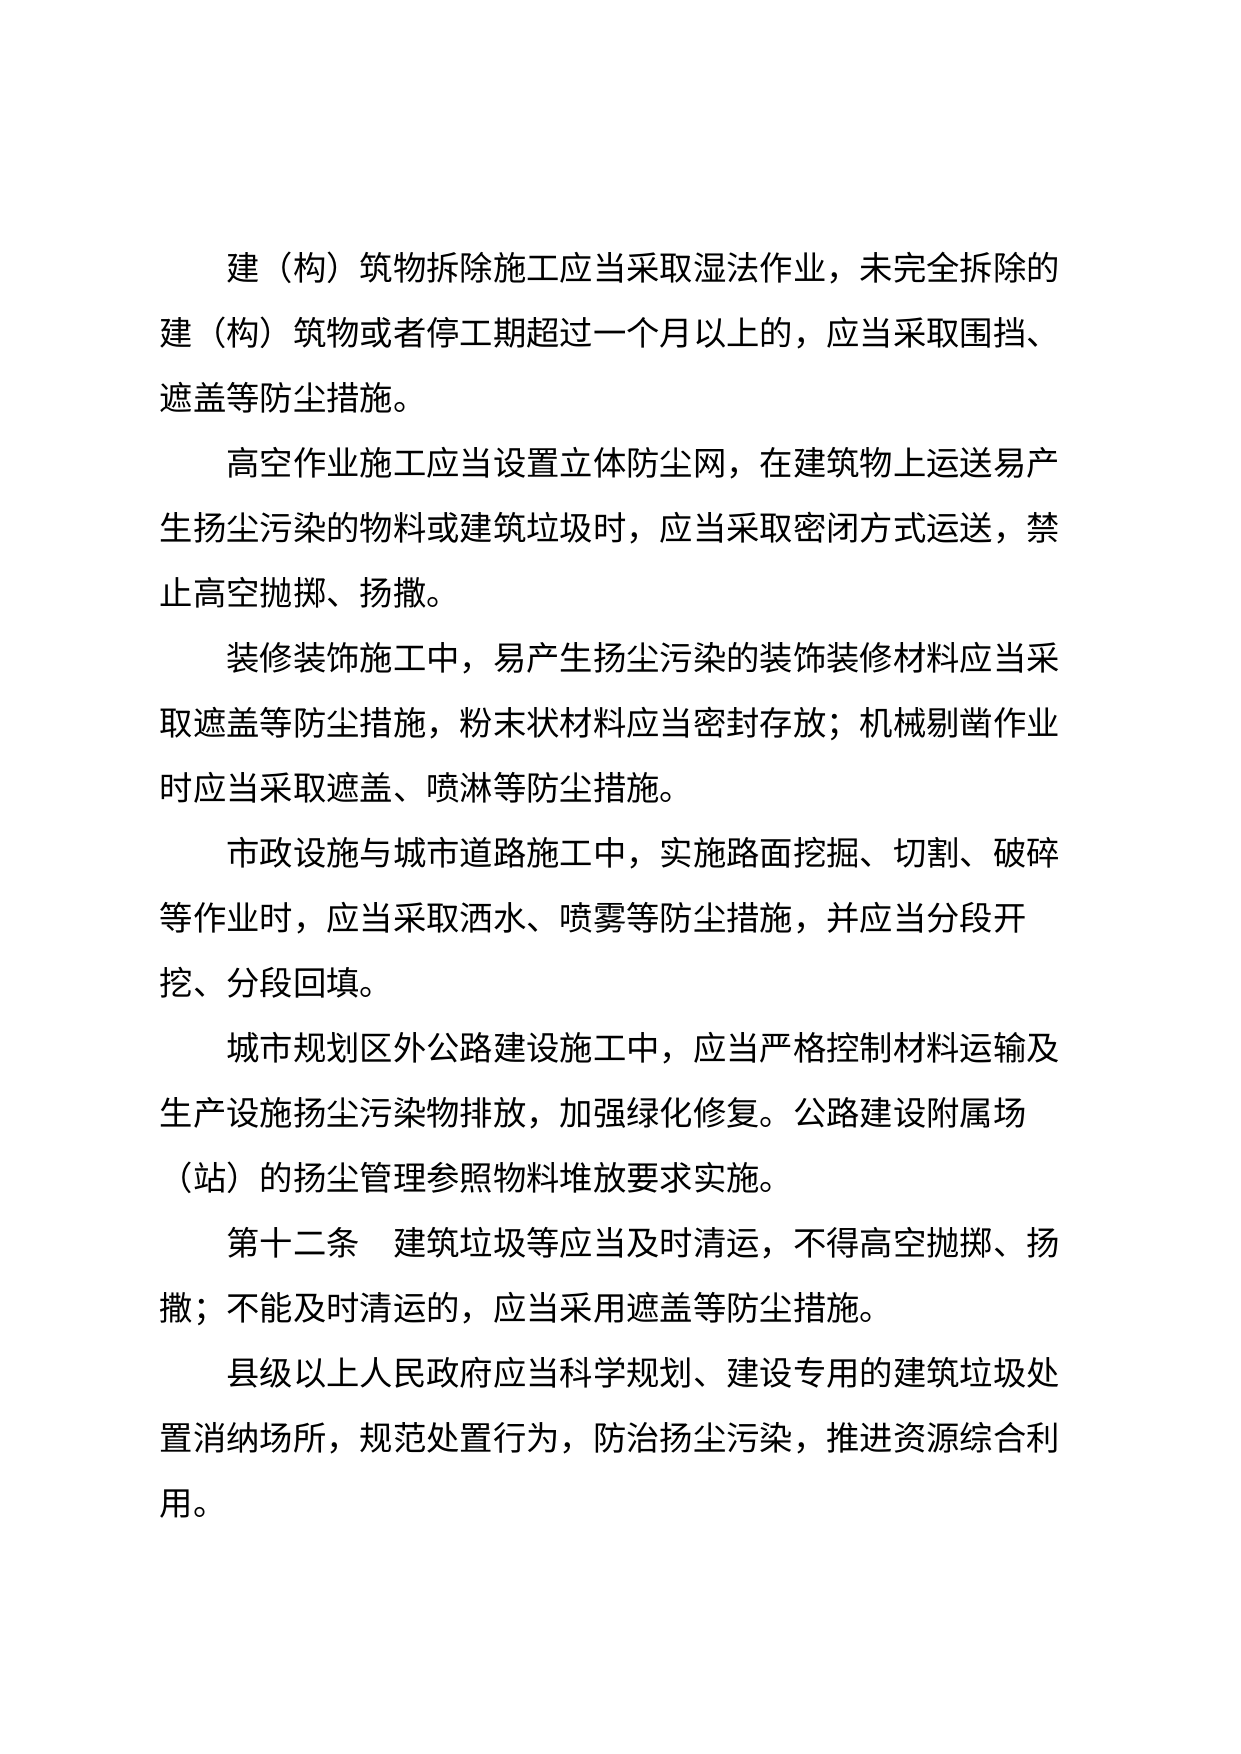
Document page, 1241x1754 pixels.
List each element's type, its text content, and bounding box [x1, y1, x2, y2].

text 城市规划区外公路建设施工中，应当严格控制材料运输及生产设施扬尘污染物排放，加强绿化修复。公路建设附属场（站）的扬尘管理参照物料堆放要求实施。 [159, 1013, 1081, 1208]
text 市政设施与城市道路施工中，实施路面挖掘、切割、破碎等作业时，应当采取洒水、喷雾等防尘措施，并应当分段开挖、分段回填。 [159, 818, 1081, 1013]
text 高空作业施工应当设置立体防尘网，在建筑物上运送易产生扬尘污染的物料或建筑垃圾时，应当采取密闭方式运送，禁止高空抛掷、扬撒。 [159, 428, 1081, 623]
text 县级以上人民政府应当科学规划、建设专用的建筑垃圾处置消纳场所，规范处置行为，防治扬尘污染，推进资源综合利用。 [159, 1338, 1081, 1533]
text 建（构）筑物拆除施工应当采取湿法作业，未完全拆除的建（构）筑物或者停工期超过一个月以上的，应当采取围挡、遮盖等防尘措施。 [159, 233, 1081, 428]
text 第十二条 建筑垃圾等应当及时清运，不得高空抛掷、扬撒；不能及时清运的，应当采用遮盖等防尘措施。 [159, 1208, 1081, 1338]
text 装修装饰施工中，易产生扬尘污染的装饰装修材料应当采取遮盖等防尘措施，粉末状材料应当密封存放；机械剔凿作业时应当采取遮盖、喷淋等防尘措施。 [159, 623, 1081, 818]
